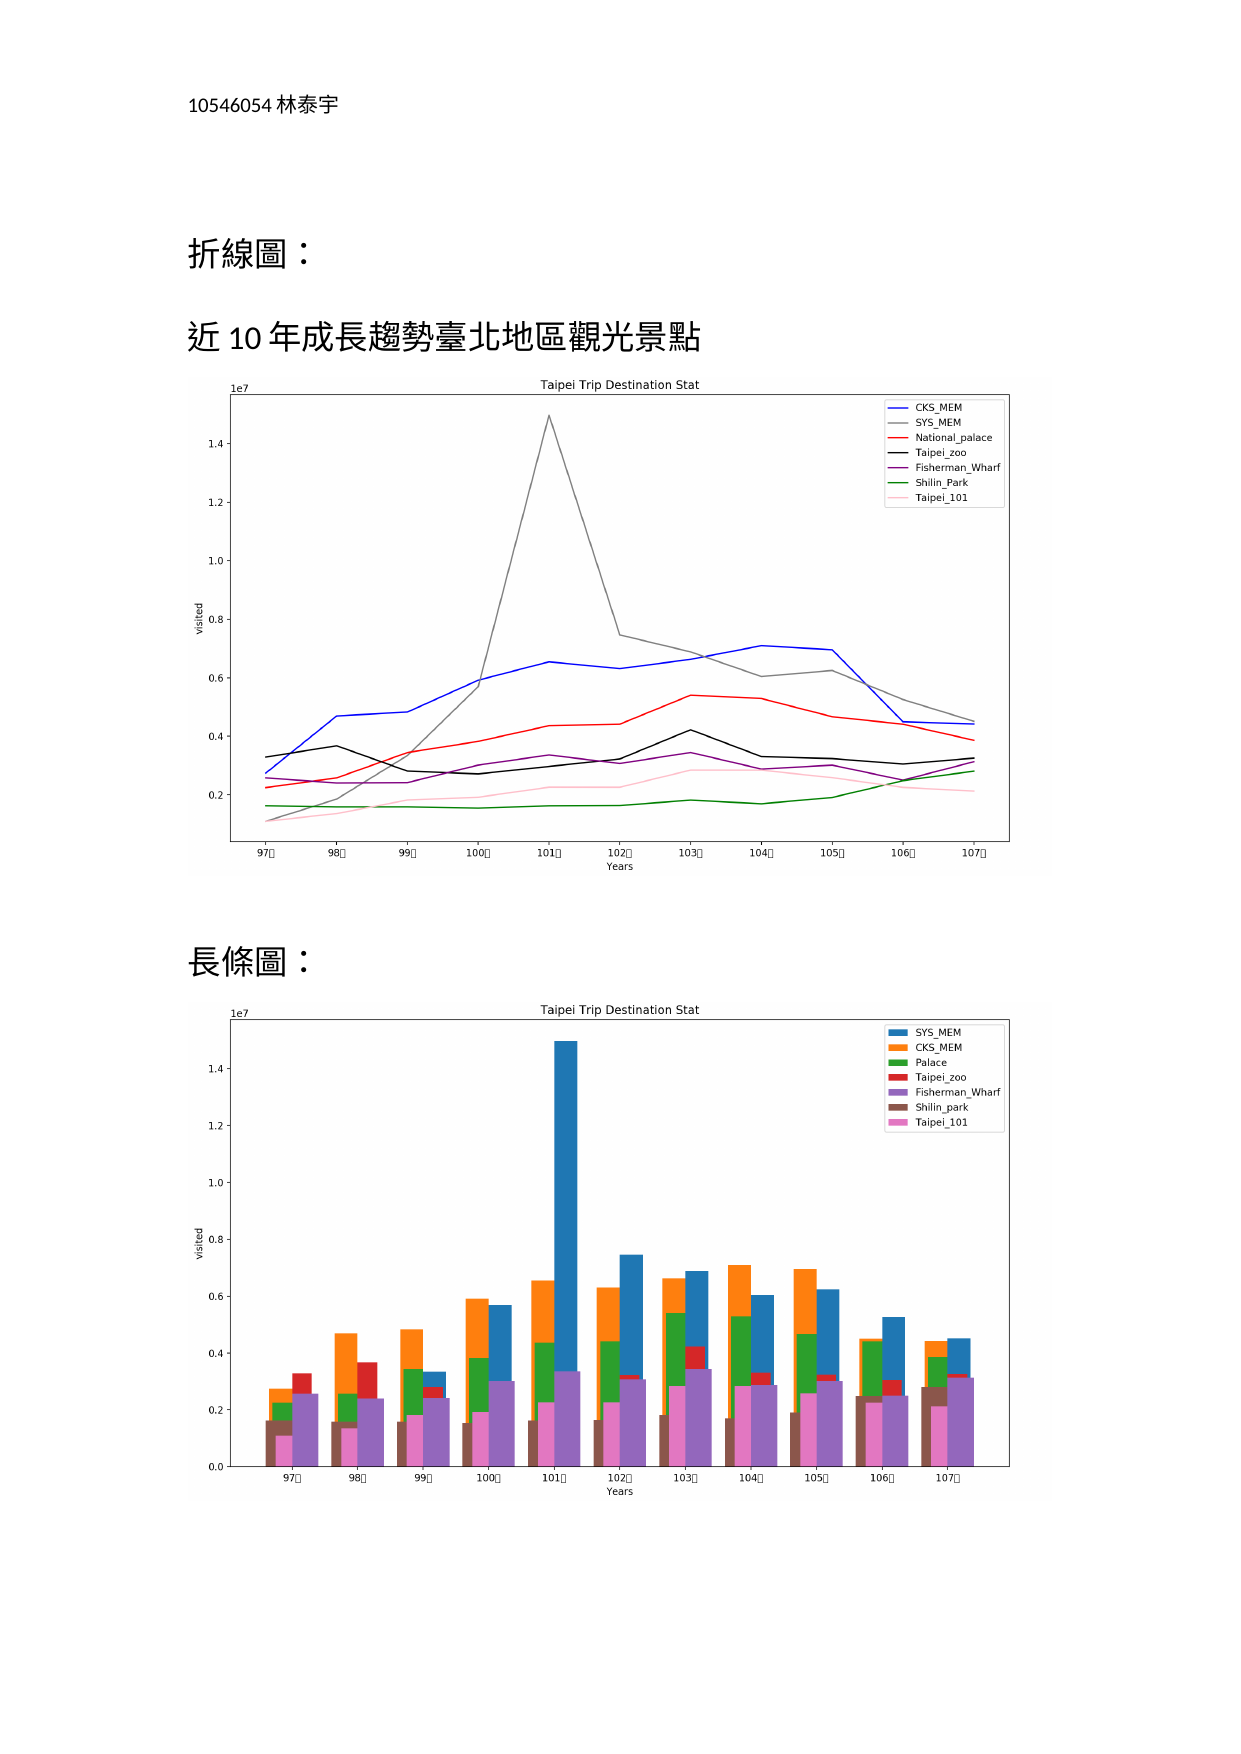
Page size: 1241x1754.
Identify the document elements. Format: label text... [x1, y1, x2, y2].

text 長條圖： [187, 919, 1053, 1002]
text 折線圖： [187, 210, 1053, 294]
text 近10年成長趨勢臺北地區觀光景點 [187, 294, 1053, 377]
picture [187, 1002, 1053, 1501]
picture [187, 377, 1053, 876]
